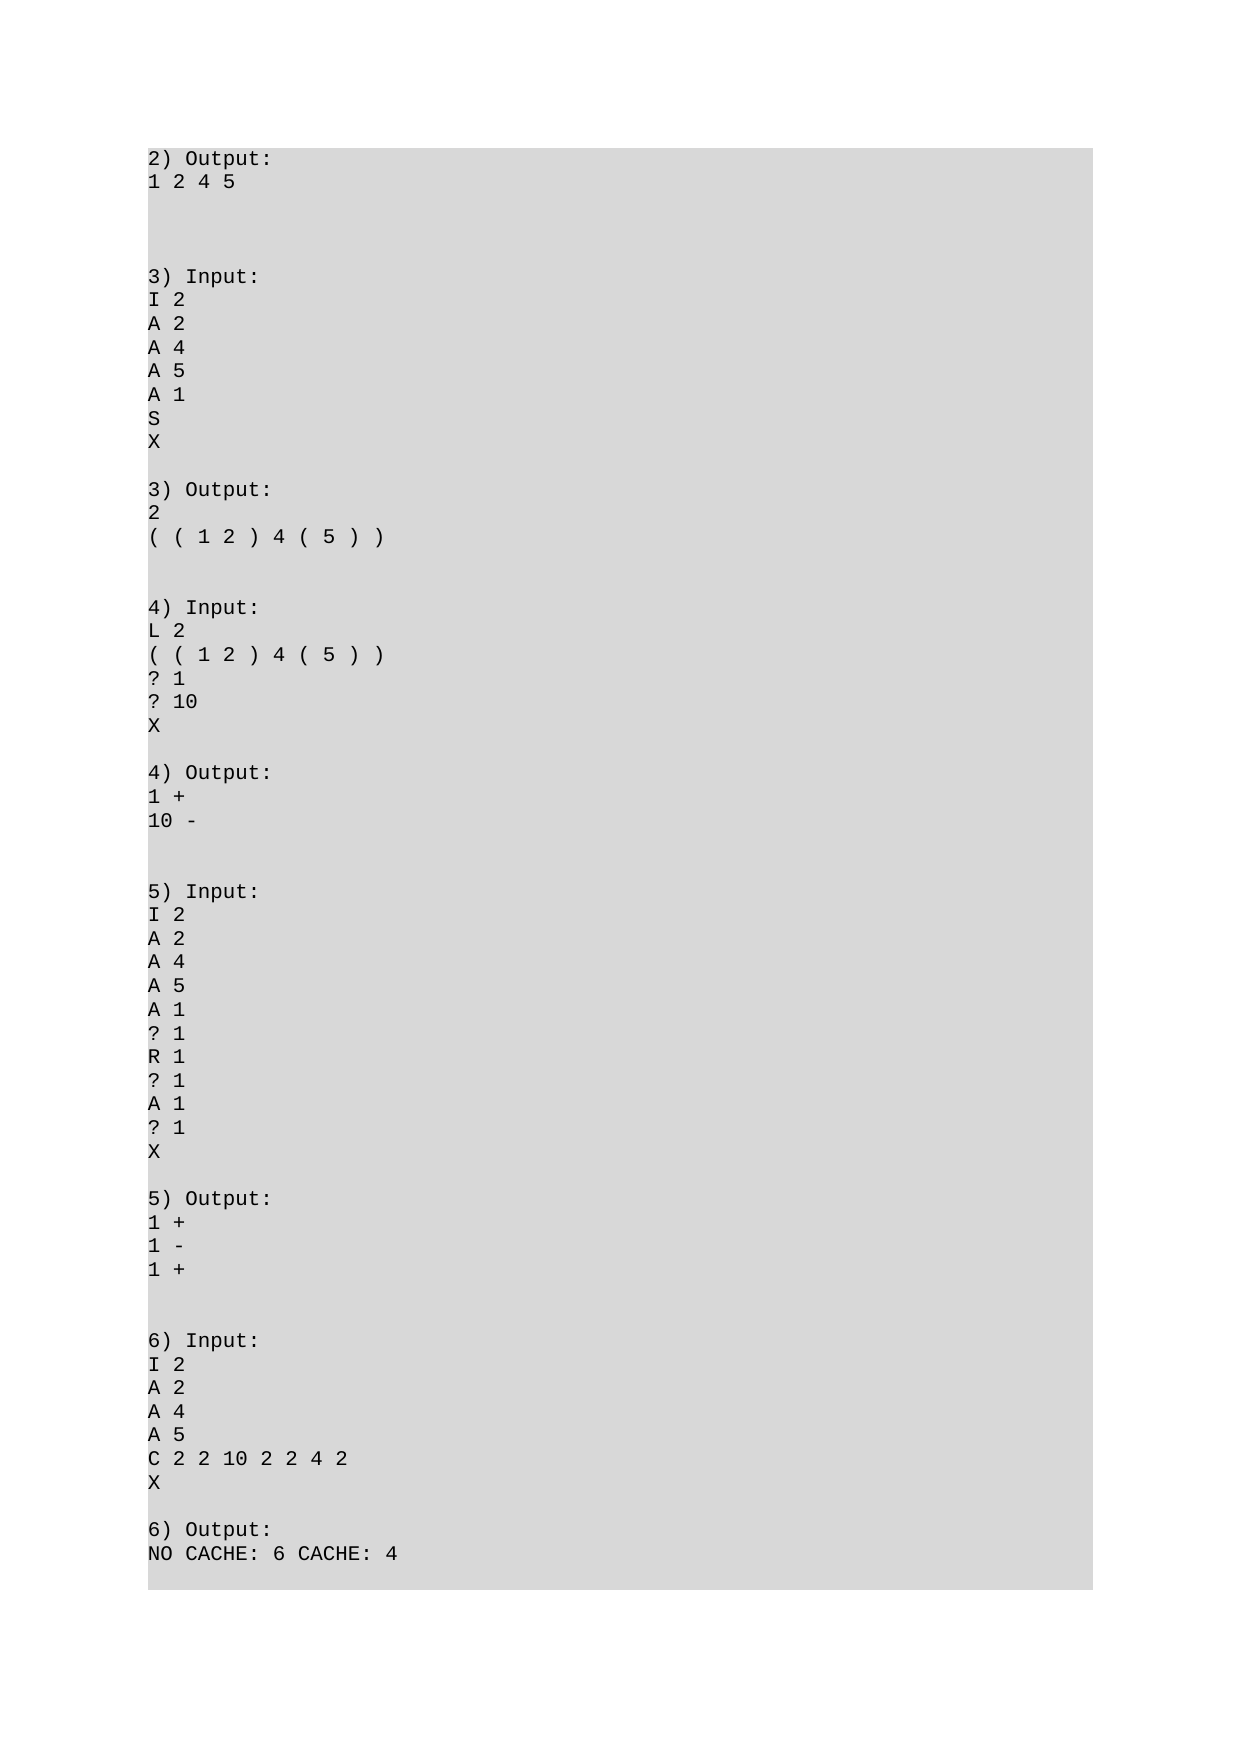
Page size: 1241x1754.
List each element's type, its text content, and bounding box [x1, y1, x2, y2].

text ( ( 1 2 ) 4 ( 5 ) ) [148, 526, 1093, 549]
text 5) Input: [148, 881, 1093, 904]
text I 2 [148, 904, 1093, 928]
text ? 1 [148, 1070, 1093, 1093]
text 2 [148, 502, 1093, 526]
text A 1 [148, 384, 1093, 408]
text X [148, 1472, 1093, 1495]
text L 2 [148, 621, 1093, 644]
text 4) Input: [148, 597, 1093, 621]
text A 4 [148, 337, 1093, 360]
text ? 1 [148, 668, 1093, 691]
text 3) Output: [148, 479, 1093, 502]
text X [148, 715, 1093, 739]
text A 5 [148, 975, 1093, 999]
text S [148, 408, 1093, 431]
text A 4 [148, 1401, 1093, 1424]
text A 1 [148, 999, 1093, 1022]
text 10 - [148, 810, 1093, 833]
text 1 + [148, 1259, 1093, 1283]
text 5) Output: [148, 1188, 1093, 1212]
text X [148, 431, 1093, 455]
text 4) Output: [148, 762, 1093, 786]
text ? 1 [148, 1117, 1093, 1141]
text 3) Input: [148, 266, 1093, 289]
text A 4 [148, 952, 1093, 975]
text A 5 [148, 1424, 1093, 1448]
text 2) Output: [148, 148, 1093, 171]
text 1 - [148, 1235, 1093, 1259]
text A 2 [148, 1377, 1093, 1401]
text A 2 [148, 928, 1093, 952]
text A 2 [148, 313, 1093, 337]
text I 2 [148, 1353, 1093, 1377]
text ? 1 [148, 1022, 1093, 1046]
text ( ( 1 2 ) 4 ( 5 ) ) [148, 644, 1093, 668]
text A 1 [148, 1093, 1093, 1117]
text X [148, 1141, 1093, 1164]
text 6) Input: [148, 1330, 1093, 1353]
text A 5 [148, 360, 1093, 384]
text C 2 2 10 2 2 4 2 [148, 1448, 1093, 1472]
text I 2 [148, 289, 1093, 313]
text R 1 [148, 1046, 1093, 1070]
text 1 + [148, 1212, 1093, 1235]
text 1 2 4 5 [148, 171, 1093, 195]
text ? 10 [148, 691, 1093, 715]
text 1 + [148, 786, 1093, 810]
text NO CACHE: 6 CACHE: 4 [148, 1543, 1093, 1566]
text 6) Output: [148, 1519, 1093, 1543]
